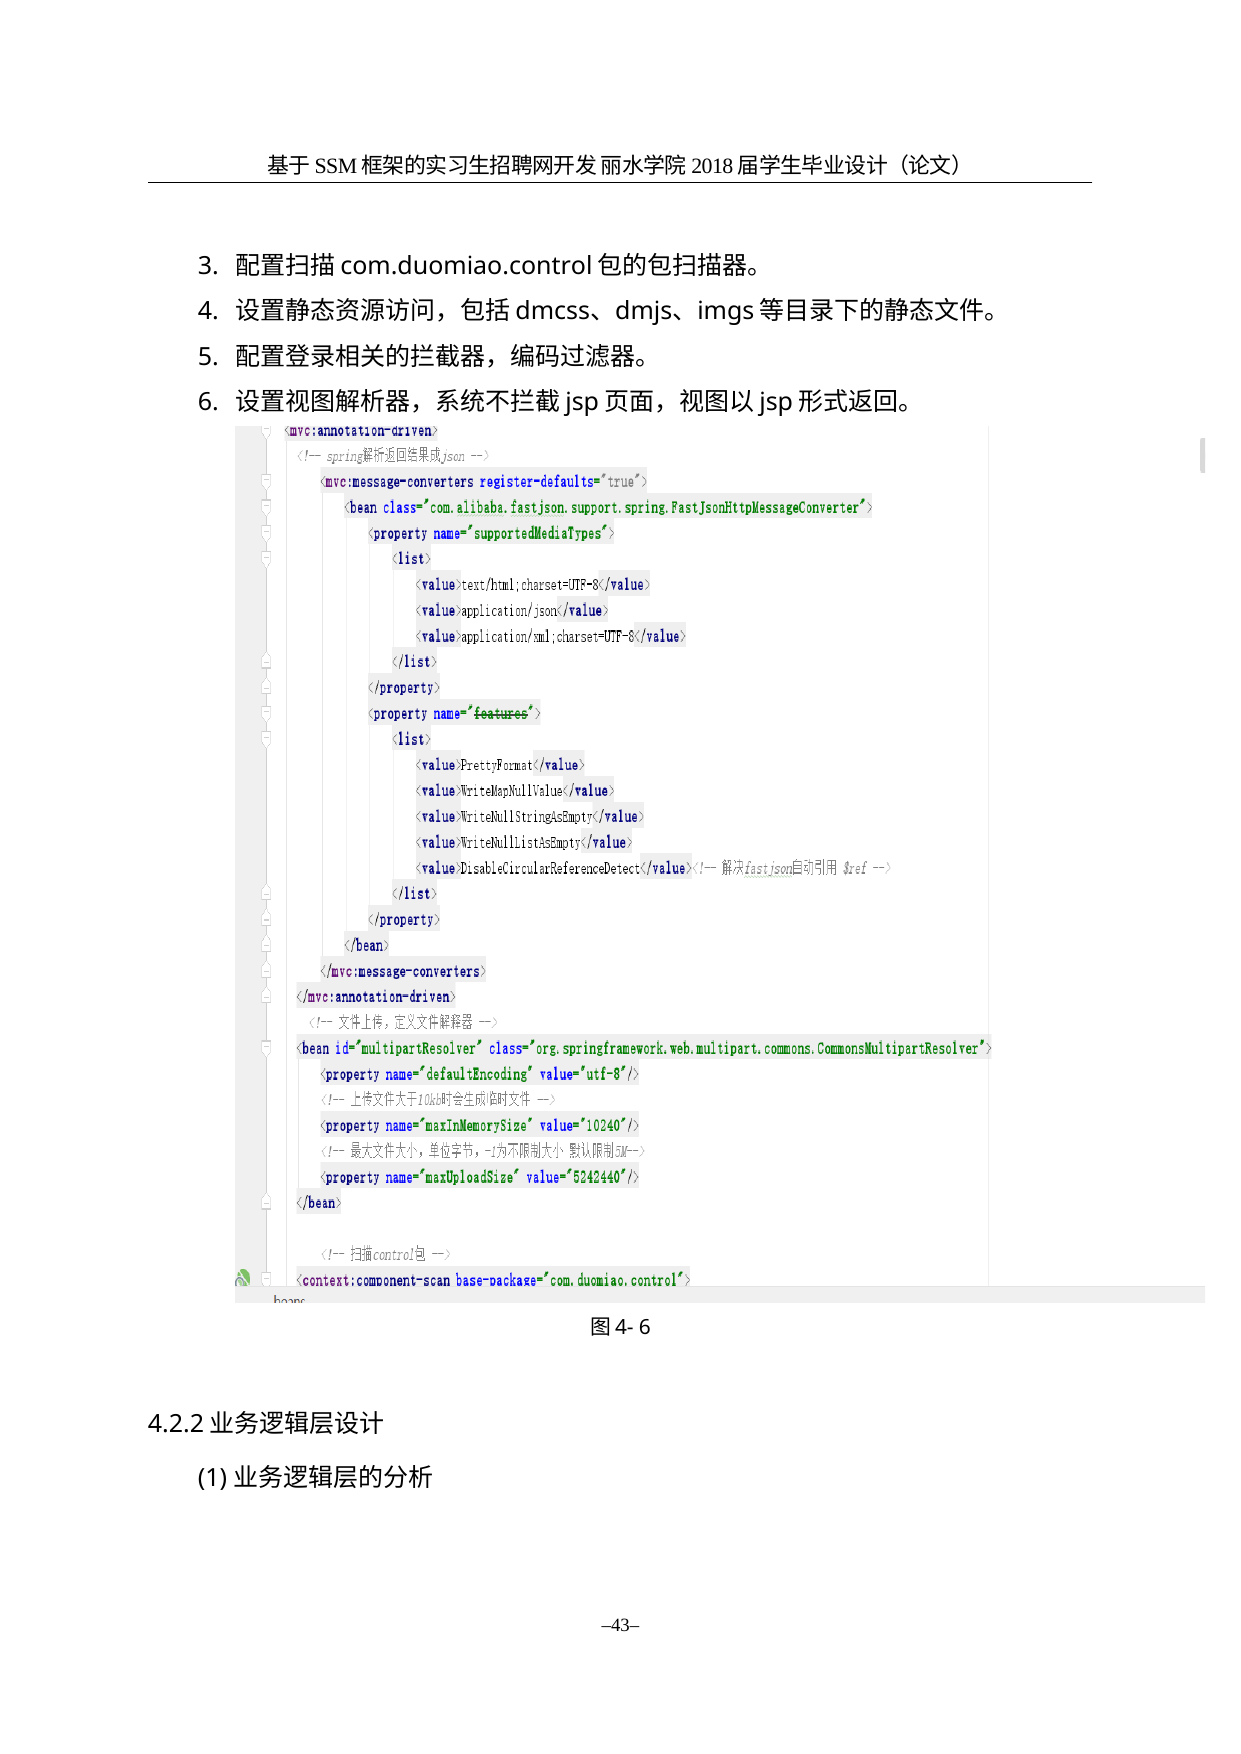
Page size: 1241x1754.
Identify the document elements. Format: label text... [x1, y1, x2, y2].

subtitle 业务逻辑层设计 [148, 1403, 1092, 1439]
text 图4- 6 [148, 1310, 1092, 1341]
list 设置视图解析器，系统不拦截jsp页面，视图以jsp形式返回。 [198, 381, 1092, 418]
list 配置登录相关的拦截器，编码过滤器。 [198, 336, 1092, 372]
text (1) 业务逻辑层的分析 [148, 1457, 1092, 1494]
list 设置静态资源访问，包括dmcss、dmjs、imgs等目录下的静态文件。 [198, 291, 1092, 327]
list 配置扫描com.duomiao.control包的包扫描器。 [198, 246, 1092, 282]
picture [235, 426, 1205, 1303]
